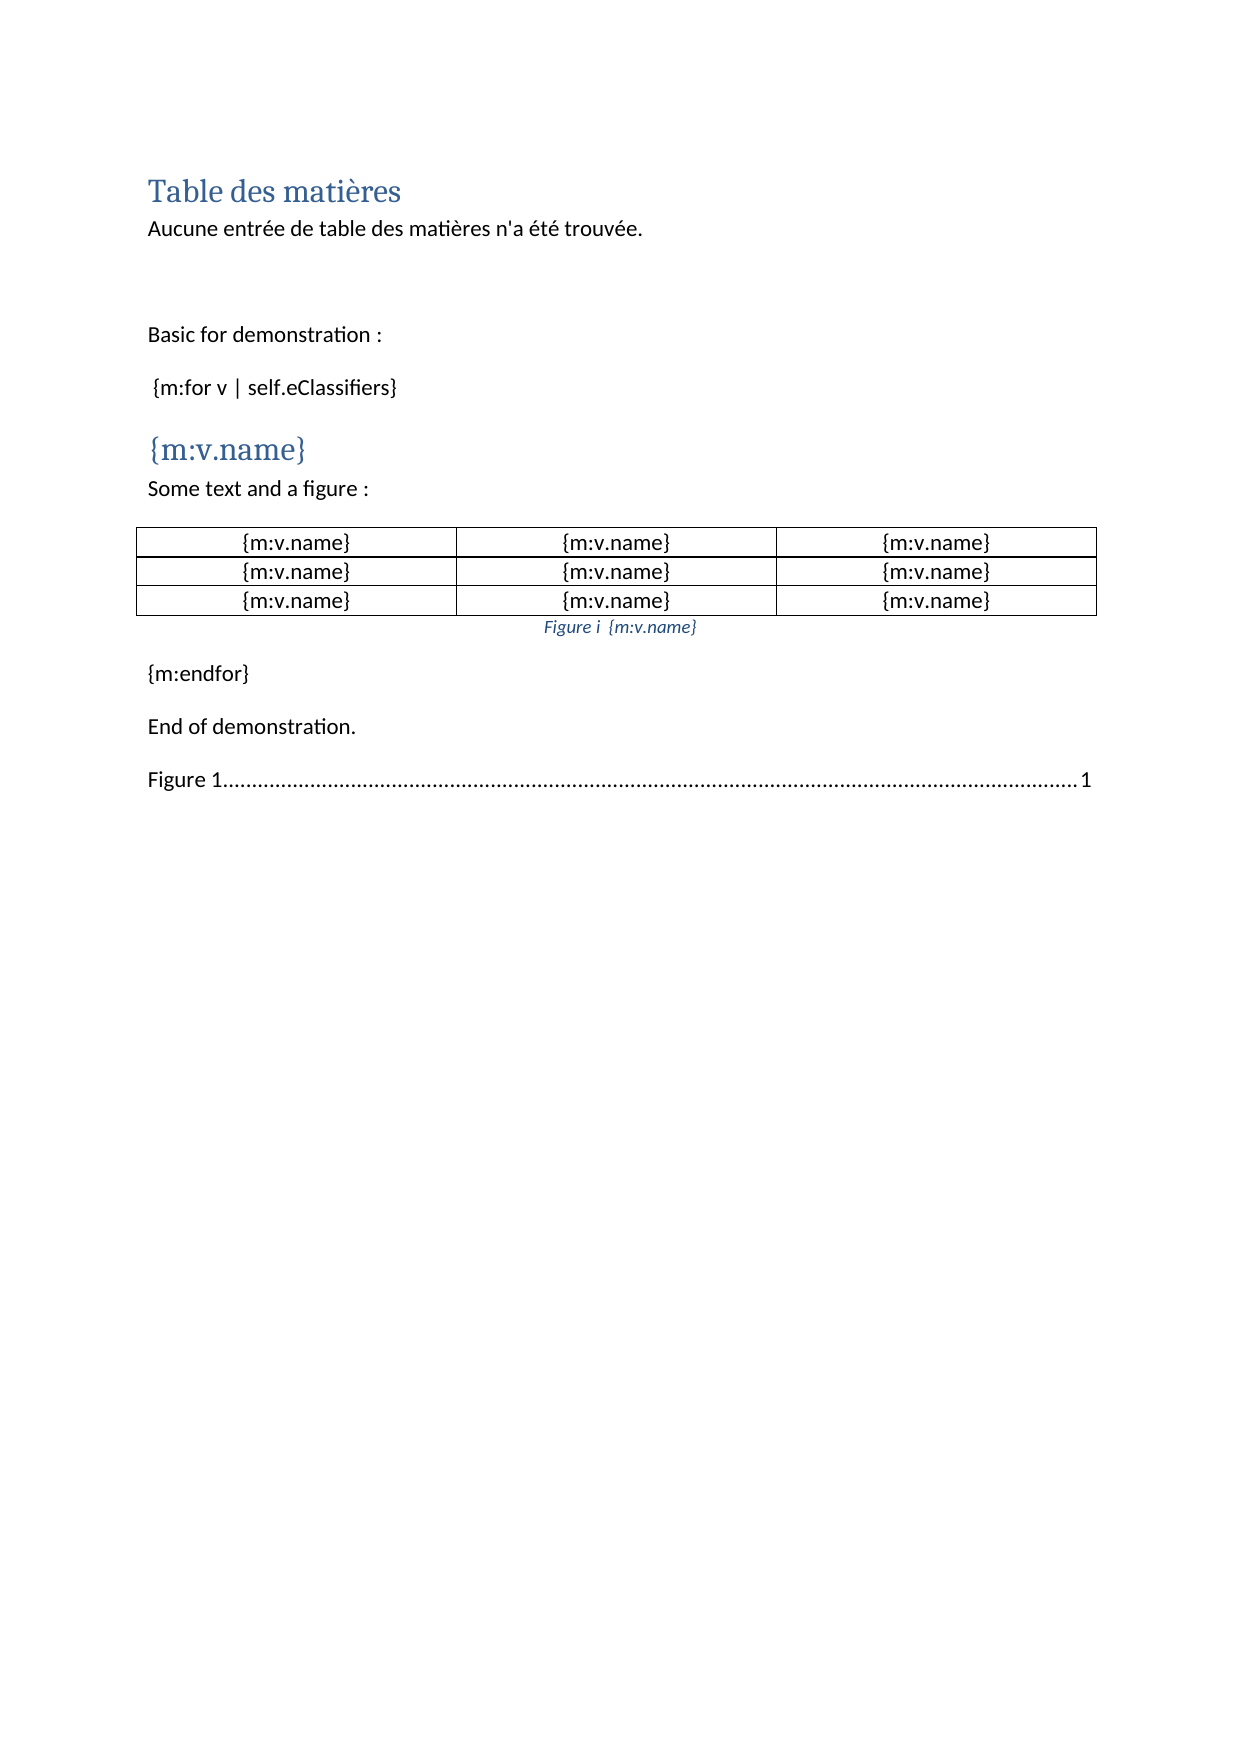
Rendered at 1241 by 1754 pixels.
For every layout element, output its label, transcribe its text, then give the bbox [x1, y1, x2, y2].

table_cell {m:v.name} [457, 558, 776, 585]
text Figure 1 1 [148, 765, 1093, 793]
table_header {m:v.name} [457, 528, 776, 556]
subtitle {m:v.name} [148, 430, 1093, 468]
table_cell {m:v.name} [777, 558, 1096, 585]
text End of demonstration. [148, 712, 1093, 740]
table_cell {m:v.name} [457, 586, 776, 614]
text Some text and a figure : [148, 474, 1093, 502]
text Figure i {m:v.name} [148, 616, 1093, 638]
table_cell {m:v.name} [137, 586, 456, 614]
table_header {m:v.name} [777, 528, 1096, 556]
text {m:for v | self.eClassifiers} [148, 373, 1093, 401]
table_cell {m:v.name} [777, 586, 1096, 614]
table_cell {m:v.name} [137, 558, 456, 585]
text Basic for demonstration : [148, 320, 1093, 348]
text {m:endfor} [148, 659, 1093, 687]
table_header {m:v.name} [137, 528, 456, 556]
